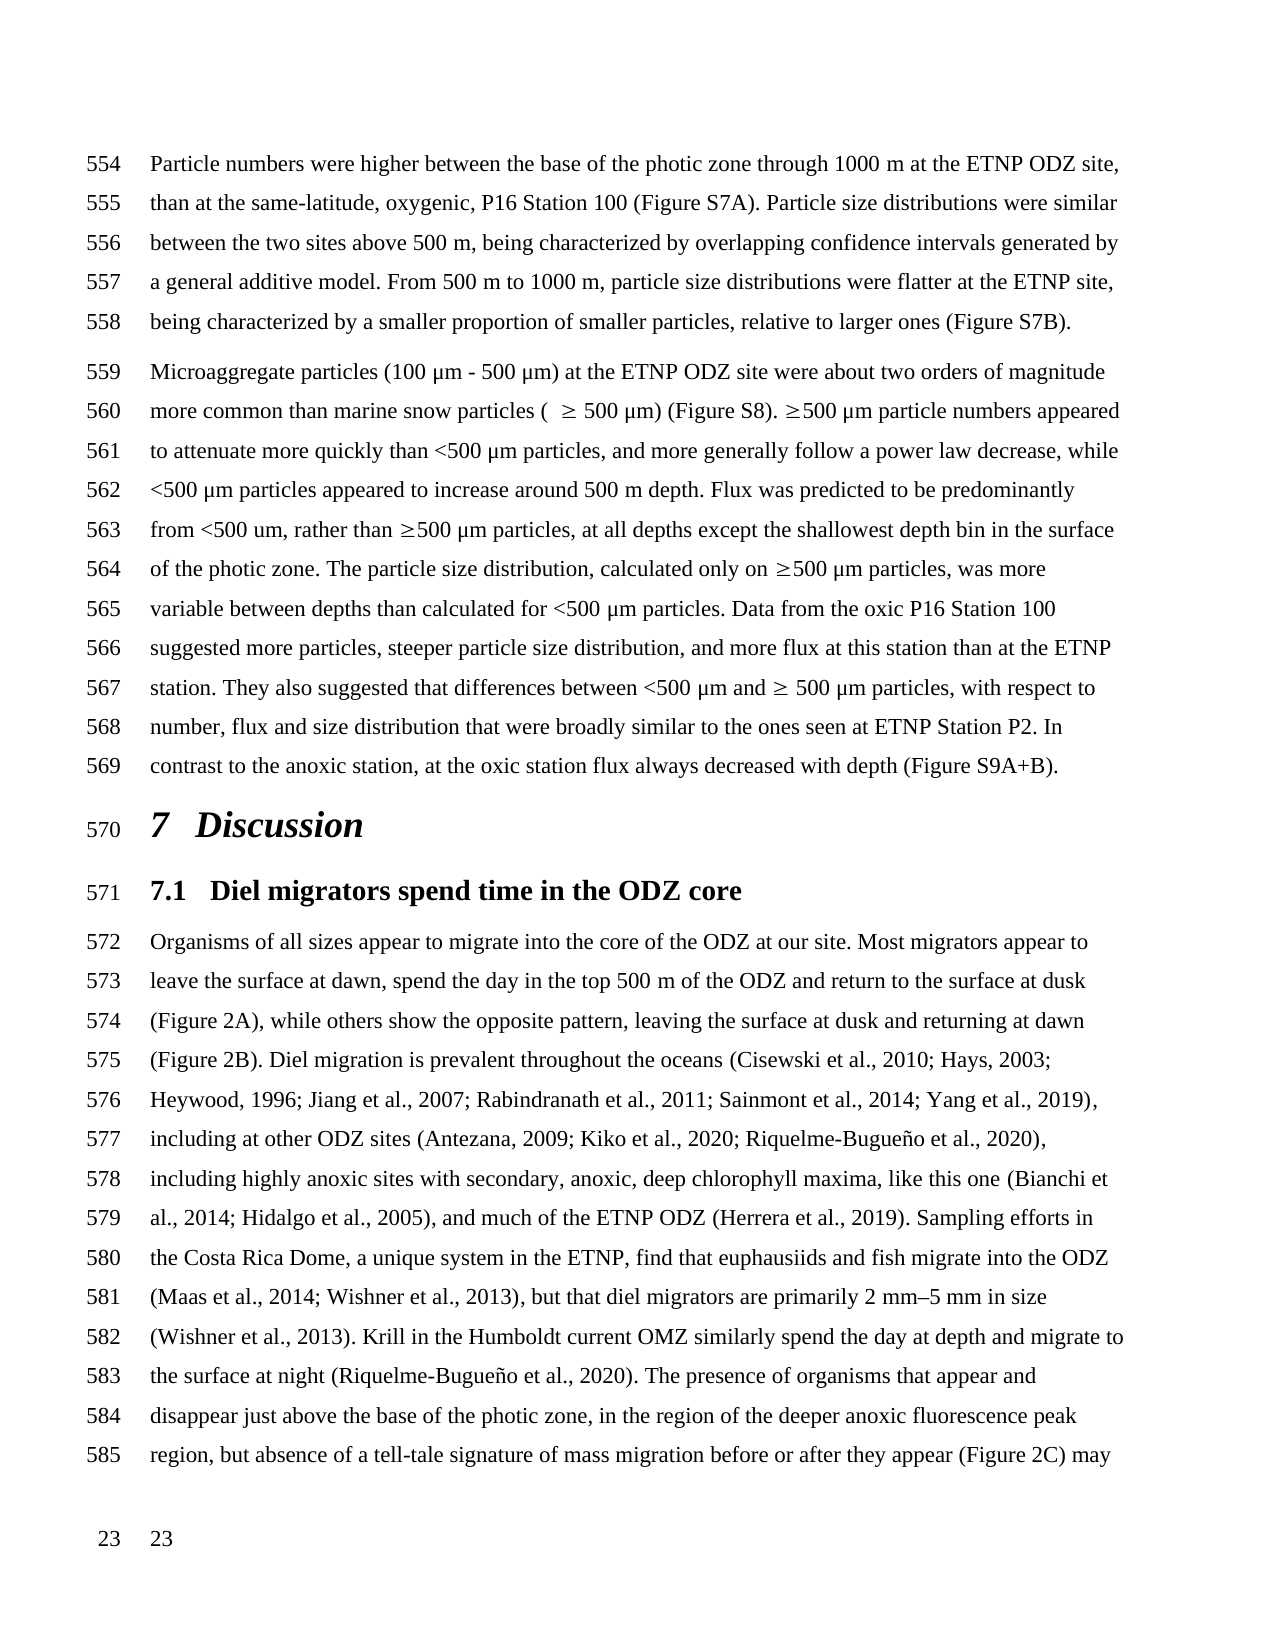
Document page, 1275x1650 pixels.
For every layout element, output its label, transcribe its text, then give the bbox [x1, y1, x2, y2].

subtitle Diel migrators spend time in the ODZ core [150, 873, 1125, 907]
subtitle Discussion [150, 802, 1125, 846]
text Microaggregate particles (100 μm - 500 μm) at the ETNP ODZ site were about two orders of magnitude more common than marine snow particles ( 500 μm) (Figure S8). 500 μm particle numbers appeared to attenuate more quickly than <500 μm particles, and more generally follow a power law decrease, while <500 μm particles appeared to increase around 500 m depth. Flux was predicted to be predominantly from <500 um, rather than 500 μm particles, at all depths except the shallowest depth bin in the surface of the photic zone. The particle size distribution, calculated only on 500 μm particles, was more variable between depths than calculated for <500 μm particles. Data from the oxic P16 Station 100 suggested more particles, steeper particle size distribution, and more flux at this station than at the ETNP station. They also suggested that differences between <500 μm and 500 μm particles, with respect to number, flux and size distribution that were broadly similar to the ones seen at ETNP Station P2. In contrast to the anoxic station, at the oxic station flux always decreased with depth (Figure S9A+B). [150, 358, 1125, 779]
text Particle numbers were higher between the base of the photic zone through 1000 m at the ETNP ODZ site, than at the same-latitude, oxygenic, P16 Station 100 (Figure S7A). Particle size distributions were similar between the two sites above 500 m, being characterized by overlapping confidence intervals generated by a general additive model. From 500 m to 1000 m, particle size distributions were flatter at the ETNP site, being characterized by a smaller proportion of smaller particles, relative to larger ones (Figure S7B). [150, 150, 1125, 334]
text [150, 928, 1125, 1467]
